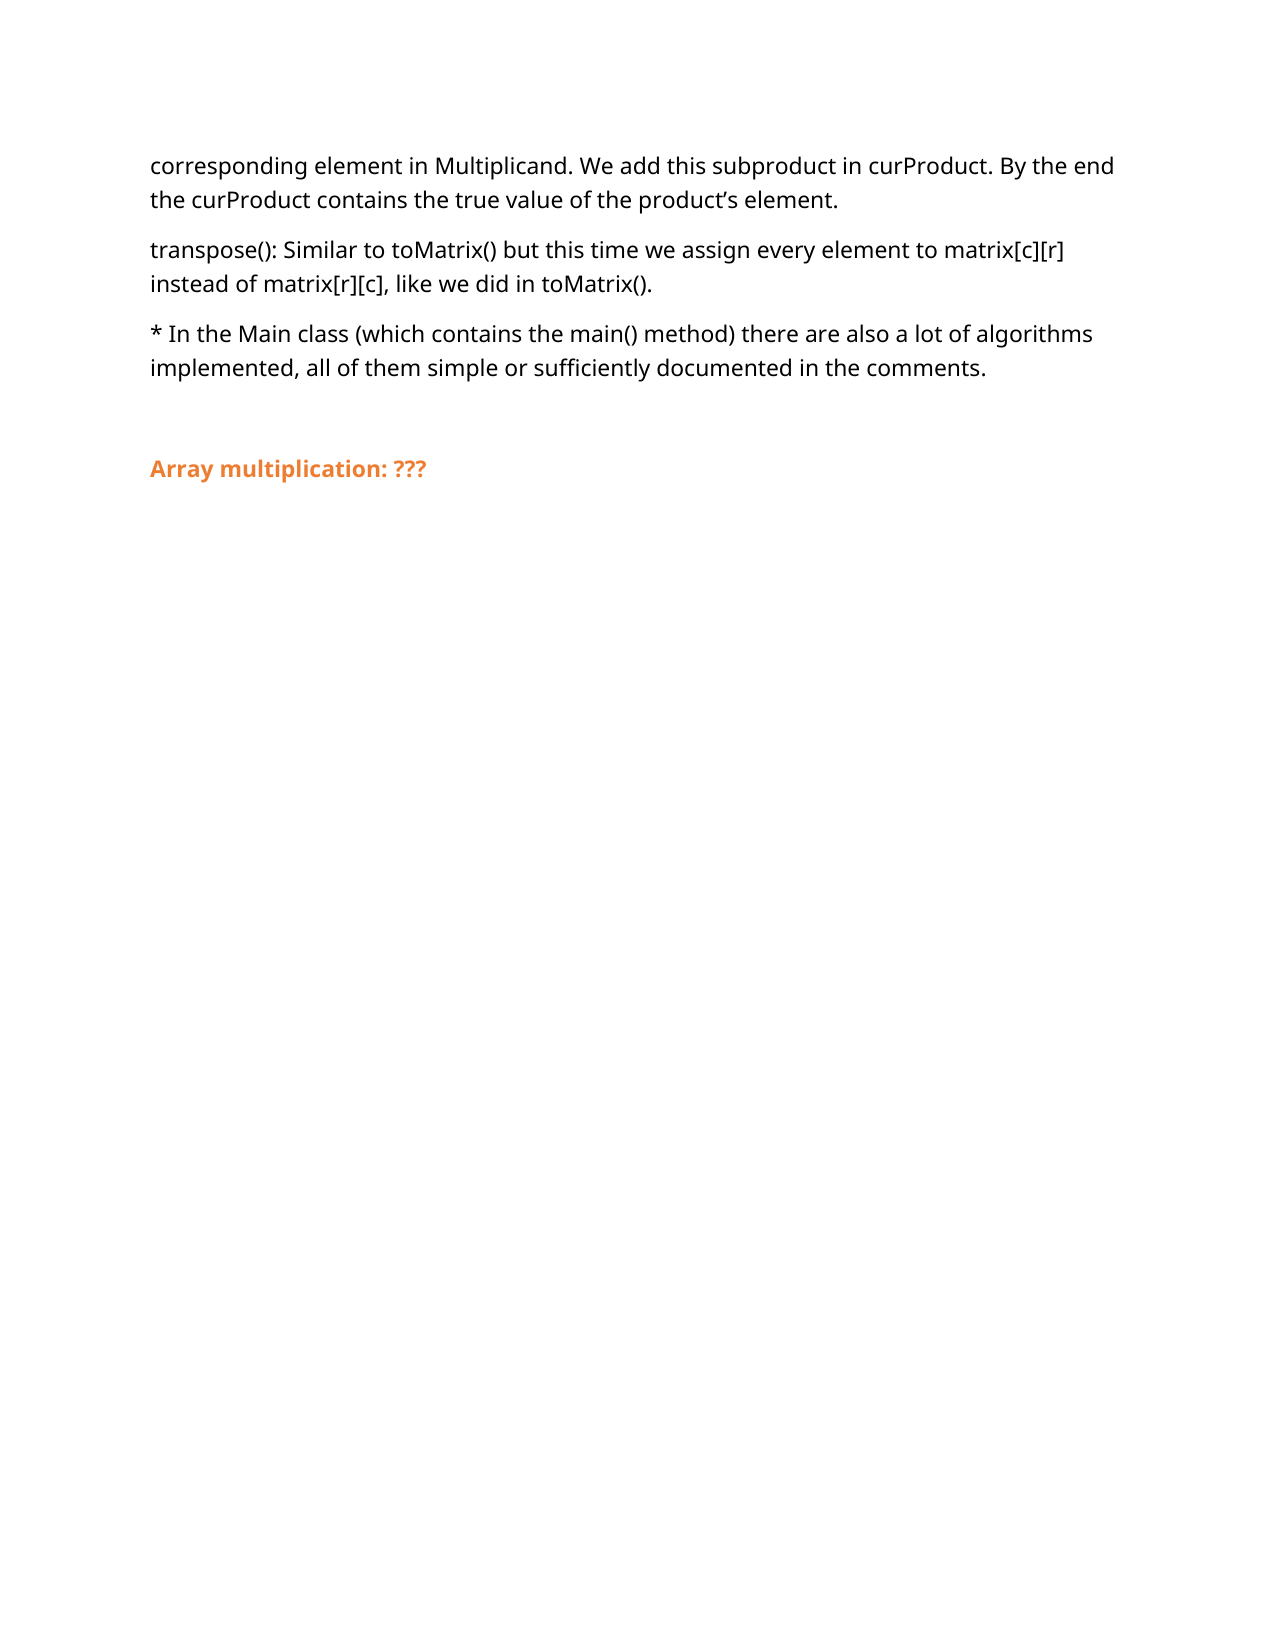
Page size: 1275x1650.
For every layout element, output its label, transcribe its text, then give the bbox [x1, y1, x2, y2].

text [150, 150, 1125, 215]
text Array multiplication: ??? [150, 453, 1125, 514]
text * In the Main class (which contains the main() method) there are also a lot of algorithms implemented, all of them simple or sufficiently documented in the comments. [150, 318, 1125, 383]
text transpose(): Similar to toMatrix() but this time we assign every element to matrix[c][r] instead of matrix[r][c], like we did in toMatrix(). [150, 234, 1125, 299]
